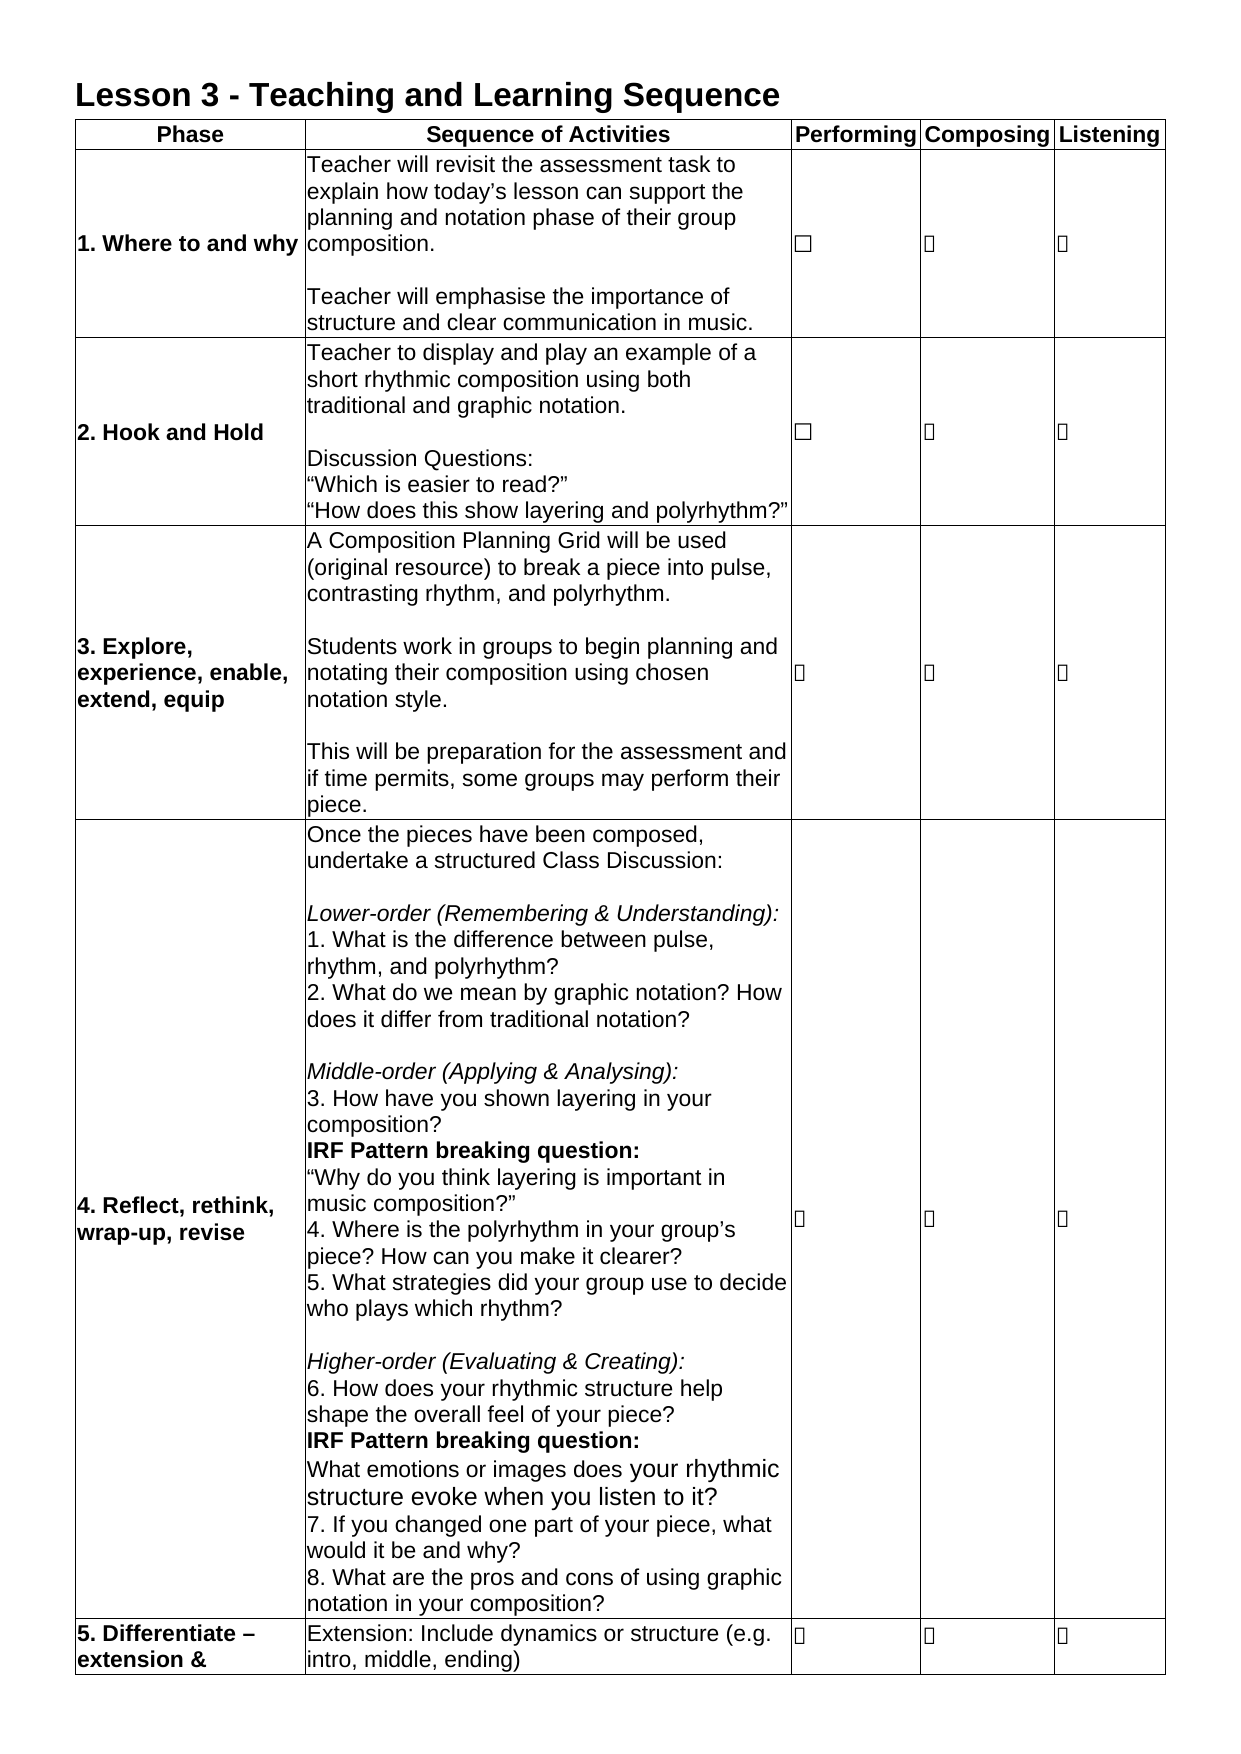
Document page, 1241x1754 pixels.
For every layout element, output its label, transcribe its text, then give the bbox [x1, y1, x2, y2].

table_cell ✅ [792, 526, 920, 819]
table_cell Teacher to display and play an example of a short rhythmic composition using both traditional and graphic notation. Discussion Questions: “Which is easier to read?” “How does this show layering and polyrhythm?” [306, 338, 791, 525]
table_cell 3. Explore, experience, enable, extend, equip [76, 526, 305, 819]
table_cell ✅ [792, 1619, 920, 1674]
table_cell ✅ [1055, 820, 1165, 1618]
table_cell ☐ [792, 338, 920, 525]
table_cell ✅ [1055, 338, 1165, 525]
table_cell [306, 1619, 791, 1674]
table_cell Once the pieces have been composed, undertake a structured Class Discussion: Lower-order (Remembering & Understanding): 1. What is the difference between pulse, rhythm, and polyrhythm? 2. What do we mean by graphic notation? How does it differ from traditional notation? Middle-order (Applying & Analysing): 3. How have you shown layering in your composition? IRF Pattern breaking question: “Why do you think layering is important in music composition?” 4. Where is the polyrhythm in your group’s piece? How can you make it clearer? 5. What strategies did your group use to decide who plays which rhythm? Higher-order (Evaluating & Creating): 6. How does your rhythmic structure help shape the overall feel of your piece? IRF Pattern breaking question: What emotions or images does your rhythmic structure evoke when you listen to it? 7. If you changed one part of your piece, what would it be and why? 8. What are the pros and cons of using graphic notation in your composition? [306, 820, 791, 1618]
table_cell Teacher will revisit the assessment task to explain how today’s lesson can support the planning and notation phase of their group composition. Teacher will emphasise the importance of structure and clear communication in music. [306, 150, 791, 337]
table_cell ✅ [1055, 526, 1165, 819]
table_cell 1. Where to and why [76, 150, 305, 337]
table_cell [76, 1619, 305, 1674]
table_cell ✅ [1055, 1619, 1165, 1674]
table_cell 2. Hook and Hold [76, 338, 305, 525]
table_cell ✅ [921, 820, 1054, 1618]
table_header Performing [792, 120, 920, 149]
table_header Sequence of Activities [306, 120, 791, 149]
table_cell ✅ [921, 526, 1054, 819]
table_cell ✅ [1055, 150, 1165, 337]
table_cell A Composition Planning Grid will be used (original resource) to break a piece into pulse, contrasting rhythm, and polyrhythm. Students work in groups to begin planning and notating their composition using chosen notation style. This will be preparation for the assessment and if time permits, some groups may perform their piece. [306, 526, 791, 819]
text Lesson 3 - Teaching and Learning Sequence [75, 75, 1165, 113]
table_header Listening [1055, 120, 1165, 149]
table_cell ✅ [921, 338, 1054, 525]
table_header Composing [921, 120, 1054, 149]
table_cell ✅ [921, 1619, 1054, 1674]
table_cell ✅ [921, 150, 1054, 337]
table_cell ✅ [792, 820, 920, 1618]
table_cell 4. Reflect, rethink, wrap-up, revise [76, 820, 305, 1618]
table_cell ☐ [792, 150, 920, 337]
table_header Phase [76, 120, 305, 149]
